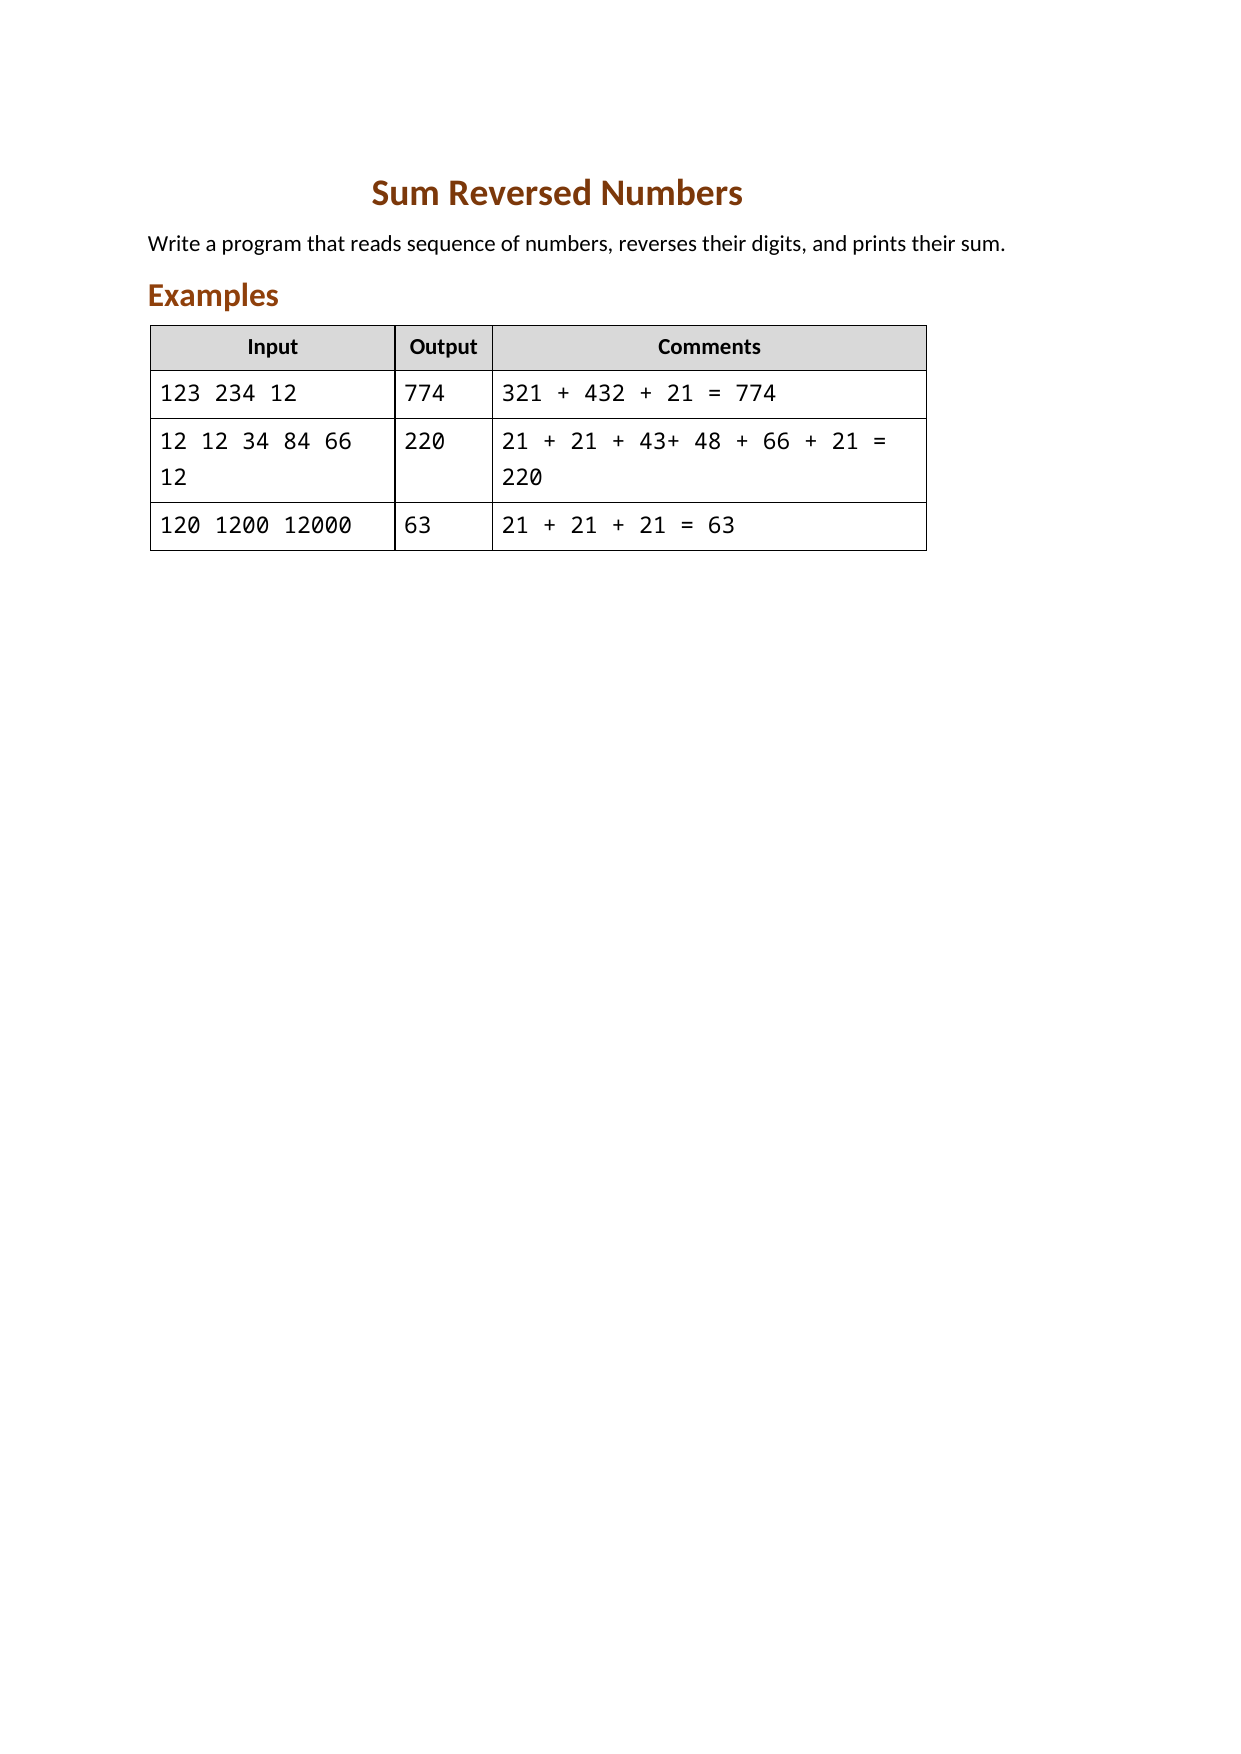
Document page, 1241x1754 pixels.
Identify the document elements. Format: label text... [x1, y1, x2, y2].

subtitle Examples [148, 274, 1093, 315]
table_header Comments [493, 326, 926, 370]
table_cell 321 + 432 + 21 = 774 [493, 371, 926, 418]
table_header Input [151, 326, 394, 370]
table_cell 21 + 21 + 21 = 63 [493, 503, 926, 550]
table_cell 12 12 34 84 66 12 [151, 419, 394, 502]
text Write a program that reads sequence of numbers, reverses their digits, and prints their sum. [148, 229, 1093, 257]
table_cell 123 234 12 [151, 371, 394, 418]
subtitle Sum Reversed Numbers [185, 168, 1093, 214]
table_cell 220 [396, 419, 492, 502]
table_header Output [396, 326, 492, 370]
table_cell 63 [396, 503, 492, 550]
table_cell 21 + 21 + 43+ 48 + 66 + 21 = 220 [493, 419, 926, 502]
table_cell 120 1200 12000 [151, 503, 394, 550]
table_cell 774 [396, 371, 492, 418]
